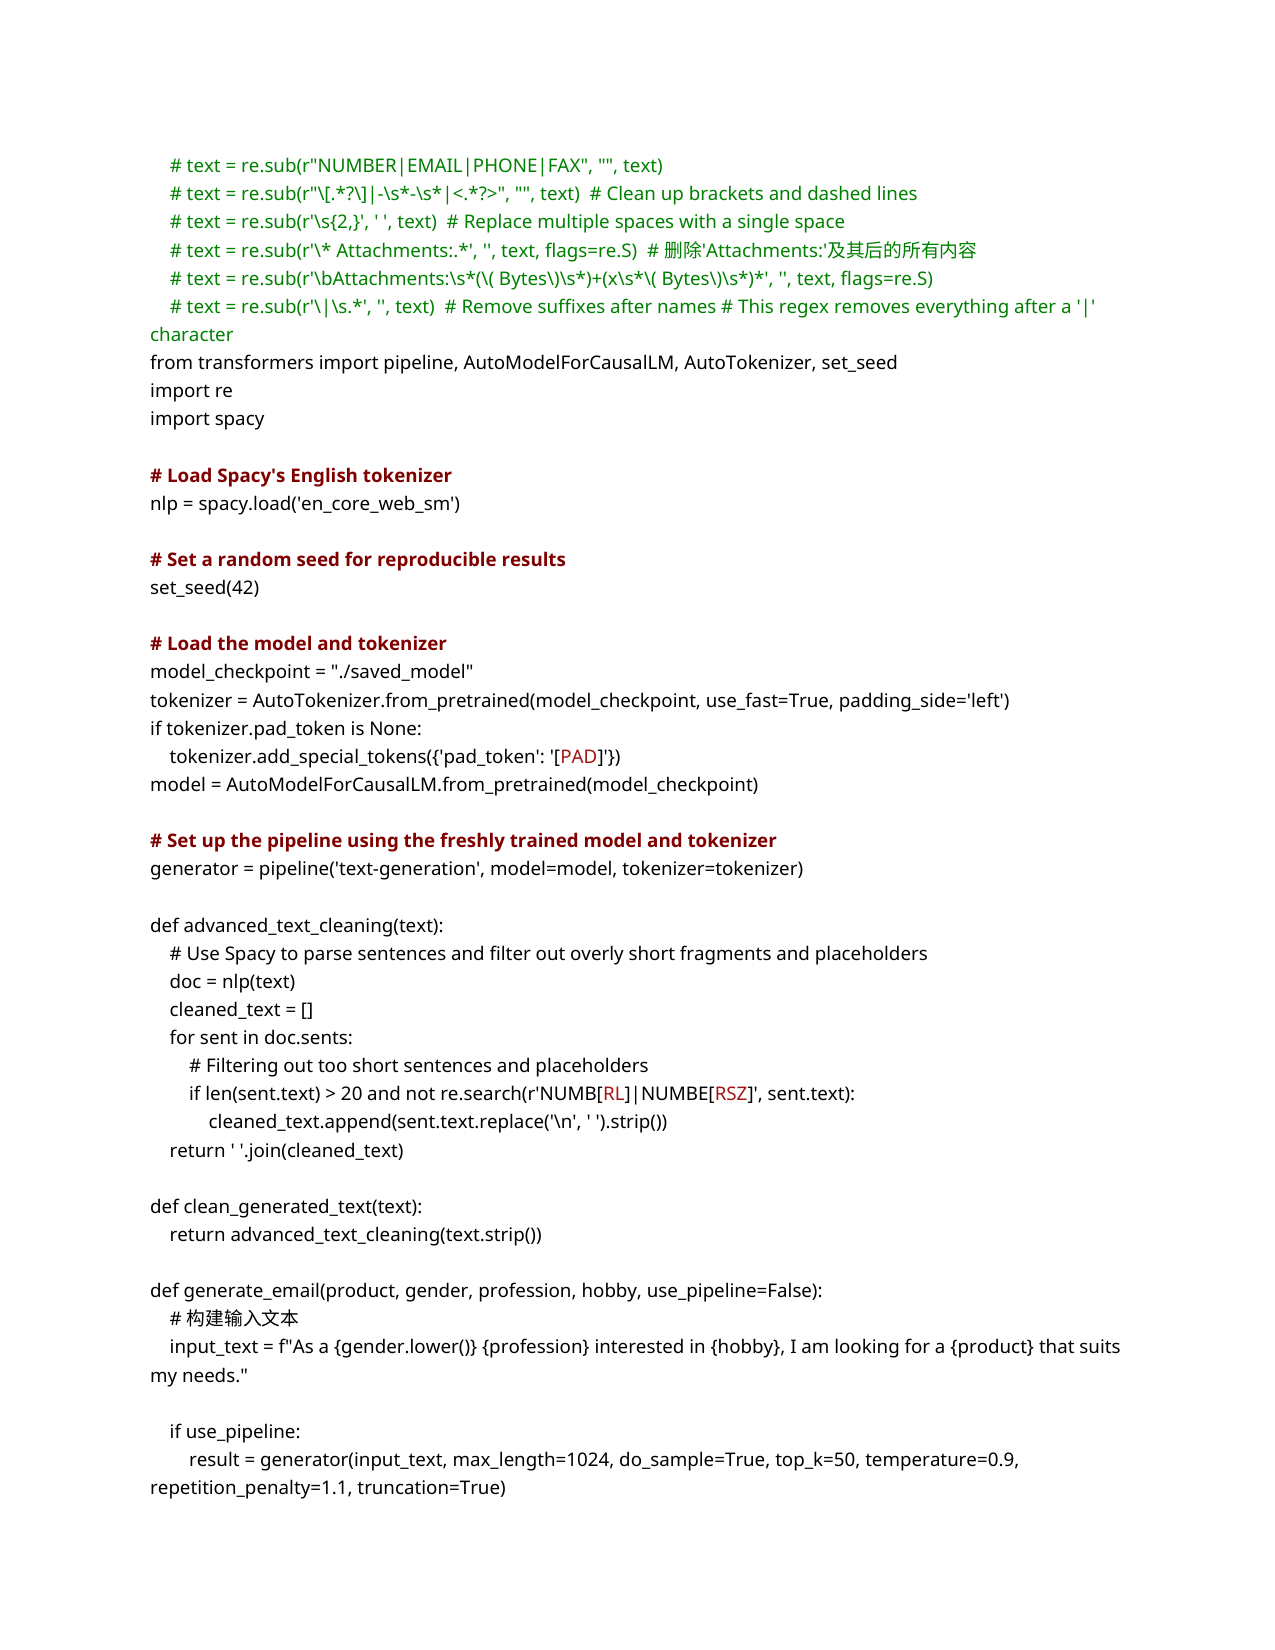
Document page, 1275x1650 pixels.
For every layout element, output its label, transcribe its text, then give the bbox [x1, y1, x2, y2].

text return ' '.join(cleaned_text) [150, 1134, 1125, 1162]
text # 构建输入文本 [150, 1303, 1125, 1331]
text def advanced_text_cleaning(text): [150, 909, 1125, 937]
text # Set up the pipeline using the freshly trained model and tokenizer [150, 825, 1125, 853]
text # Load the model and tokenizer [150, 628, 1125, 656]
text if use_pipeline: [150, 1416, 1125, 1444]
text def clean_generated_text(text): [150, 1191, 1125, 1219]
text # Load Spacy's English tokenizer [150, 459, 1125, 487]
text tokenizer = AutoTokenizer.from_pretrained(model_checkpoint, use_fast=True, padding_side='left') [150, 684, 1125, 712]
text # text = re.sub(r'\|\s.*', '', text) # Remove suffixes after names # This regex removes everything after a '|' character [150, 291, 1125, 347]
text # text = re.sub(r"NUMBER|EMAIL|PHONE|FAX", "", text) [150, 150, 1125, 178]
text if len(sent.text) > 20 and not re.search(r'NUMB[RL]|NUMBE[RSZ]', sent.text): [150, 1078, 1125, 1106]
text # Filtering out too short sentences and placeholders [150, 1050, 1125, 1078]
text if tokenizer.pad_token is None: [150, 712, 1125, 741]
text return advanced_text_cleaning(text.strip()) [150, 1219, 1125, 1247]
text nlp = spacy.load('en_core_web_sm') [150, 487, 1125, 516]
text cleaned_text = [] [150, 994, 1125, 1022]
text model_checkpoint = "./saved_model" [150, 656, 1125, 684]
text import re [150, 375, 1125, 403]
text # text = re.sub(r"\[.*?\]|-\s*-\s*|<.*?>", "", text) # Clean up brackets and dashed lines [150, 178, 1125, 206]
text # text = re.sub(r'\* Attachments:.*', '', text, flags=re.S) # 删除'Attachments:'及其后的所有内容 [150, 234, 1125, 262]
text def generate_email(product, gender, profession, hobby, use_pipeline=False): [150, 1275, 1125, 1303]
text for sent in doc.sents: [150, 1022, 1125, 1050]
text doc = nlp(text) [150, 966, 1125, 994]
text model = AutoModelForCausalLM.from_pretrained(model_checkpoint) [150, 769, 1125, 797]
text # Use Spacy to parse sentences and filter out overly short fragments and placeholders [150, 937, 1125, 966]
text tokenizer.add_special_tokens({'pad_token': '[PAD]'}) [150, 741, 1125, 769]
text input_text = f"As a {gender.lower()} {profession} interested in {hobby}, I am looking for a {product} that suits my needs." [150, 1331, 1125, 1387]
text import spacy [150, 403, 1125, 431]
text # text = re.sub(r'\bAttachments:\s*(\( Bytes\)\s*)+(x\s*\( Bytes\)\s*)*', '', text, flags=re.S) [150, 262, 1125, 291]
text generator = pipeline('text-generation', model=model, tokenizer=tokenizer) [150, 853, 1125, 881]
text # text = re.sub(r'\s{2,}', ' ', text) # Replace multiple spaces with a single space [150, 206, 1125, 234]
text cleaned_text.append(sent.text.replace('\n', ' ').strip()) [150, 1106, 1125, 1134]
text set_seed(42) [150, 572, 1125, 600]
text # Set a random seed for reproducible results [150, 544, 1125, 572]
text from transformers import pipeline, AutoModelForCausalLM, AutoTokenizer, set_seed [150, 347, 1125, 375]
text result = generator(input_text, max_length=1024, do_sample=True, top_k=50, temperature=0.9, repetition_penalty=1.1, truncation=True) [150, 1444, 1125, 1500]
